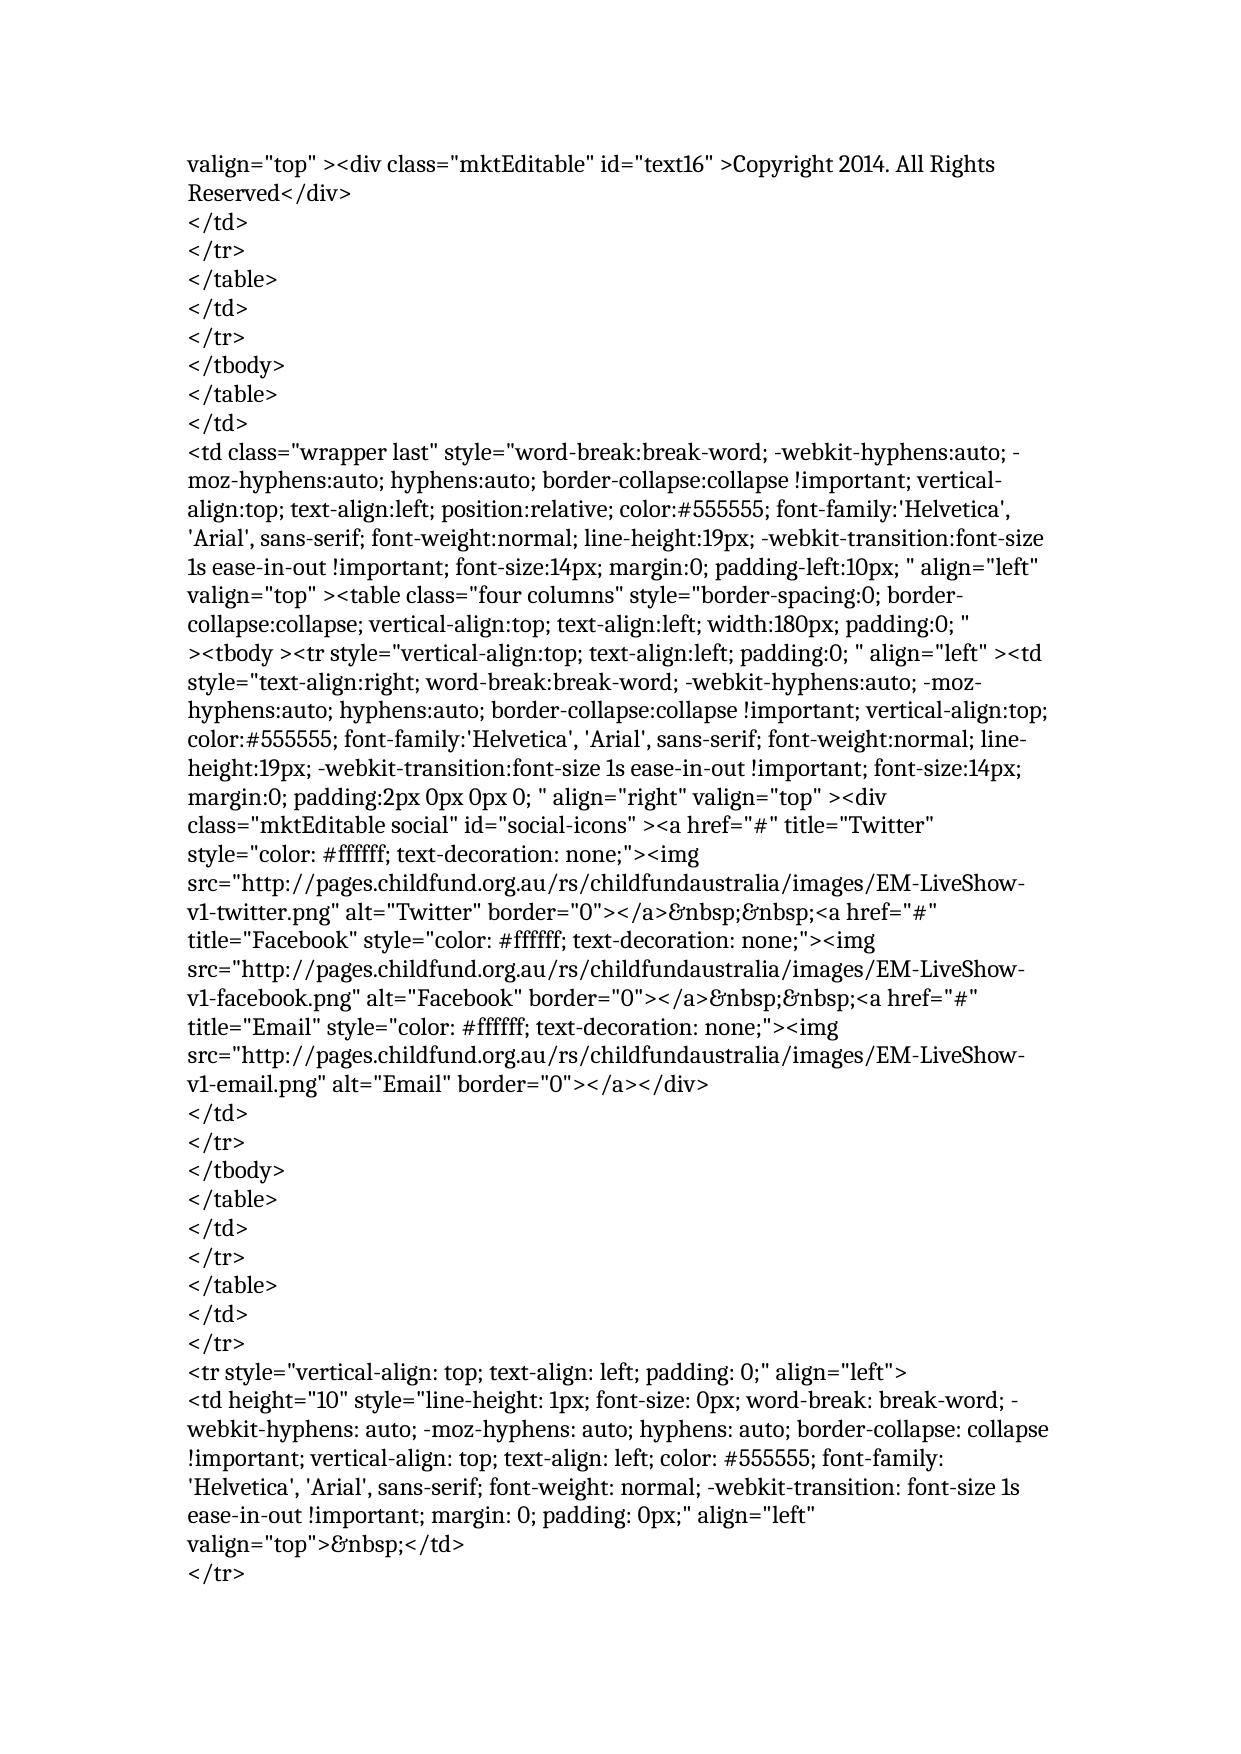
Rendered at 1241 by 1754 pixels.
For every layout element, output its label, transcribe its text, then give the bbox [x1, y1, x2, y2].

text </td> [187, 409, 1053, 437]
text </tr> [187, 1127, 1053, 1156]
text </table> [187, 1185, 1053, 1214]
text </td> [187, 1214, 1053, 1242]
text </tbody> [187, 351, 1053, 380]
text </td> [187, 1300, 1053, 1329]
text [187, 150, 1053, 207]
text </table> [187, 380, 1053, 409]
text <td height="10" style="line-height: 1px; font-size: 0px; word-break: break-word; -webkit-hyphens: auto; -moz-hyphens: auto; hyphens: auto; border-collapse: collapse !important; vertical-align: top; text-align: left; color: #555555; font-family: 'Helvetica', 'Arial', sans-serif; font-weight: normal; -webkit-transition: font-size 1s ease-in-out !important; margin: 0; padding: 0px;" align="left" valign="top">&nbsp;</td> [187, 1386, 1053, 1559]
text </td> [187, 294, 1053, 322]
text </tr> [187, 236, 1053, 265]
text </table> [187, 265, 1053, 294]
text <tr style="vertical-align: top; text-align: left; padding: 0;" align="left"> [187, 1357, 1053, 1386]
text </tr> [187, 1242, 1053, 1271]
text </td> [187, 1099, 1053, 1127]
text </table> [187, 1271, 1053, 1300]
text </tr> [187, 1559, 1053, 1587]
text </tbody> [187, 1156, 1053, 1185]
text </tr> [187, 322, 1053, 351]
text </td> [187, 207, 1053, 236]
text </tr> [187, 1329, 1053, 1357]
text <td class="wrapper last" style="word-break:break-word; -webkit-hyphens:auto; -moz-hyphens:auto; hyphens:auto; border-collapse:collapse !important; vertical-align:top; text-align:left; position:relative; color:#555555; font-family:'Helvetica', 'Arial', sans-serif; font-weight:normal; line-height:19px; -webkit-transition:font-size 1s ease-in-out !important; font-size:14px; margin:0; padding-left:10px; " align="left" valign="top" ><table class="four columns" style="border-spacing:0; border-collapse:collapse; vertical-align:top; text-align:left; width:180px; padding:0; " ><tbody ><tr style="vertical-align:top; text-align:left; padding:0; " align="left" ><td style="text-align:right; word-break:break-word; -webkit-hyphens:auto; -moz-hyphens:auto; hyphens:auto; border-collapse:collapse !important; vertical-align:top; color:#555555; font-family:'Helvetica', 'Arial', sans-serif; font-weight:normal; line-height:19px; -webkit-transition:font-size 1s ease-in-out !important; font-size:14px; margin:0; padding:2px 0px 0px 0; " align="right" valign="top" ><div class="mktEditable social" id="social-icons" ><a href="#" title="Twitter" style="color: #ffffff; text-decoration: none;"><img src="http://pages.childfund.org.au/rs/childfundaustralia/images/EM-LiveShow-v1-twitter.png" alt="Twitter" border="0"></a>&nbsp;&nbsp;<a href="#" title="Facebook" style="color: #ffffff; text-decoration: none;"><img src="http://pages.childfund.org.au/rs/childfundaustralia/images/EM-LiveShow-v1-facebook.png" alt="Facebook" border="0"></a>&nbsp;&nbsp;<a href="#" title="Email" style="color: #ffffff; text-decoration: none;"><img src="http://pages.childfund.org.au/rs/childfundaustralia/images/EM-LiveShow-v1-email.png" alt="Email" border="0"></a></div> [187, 437, 1053, 1099]
